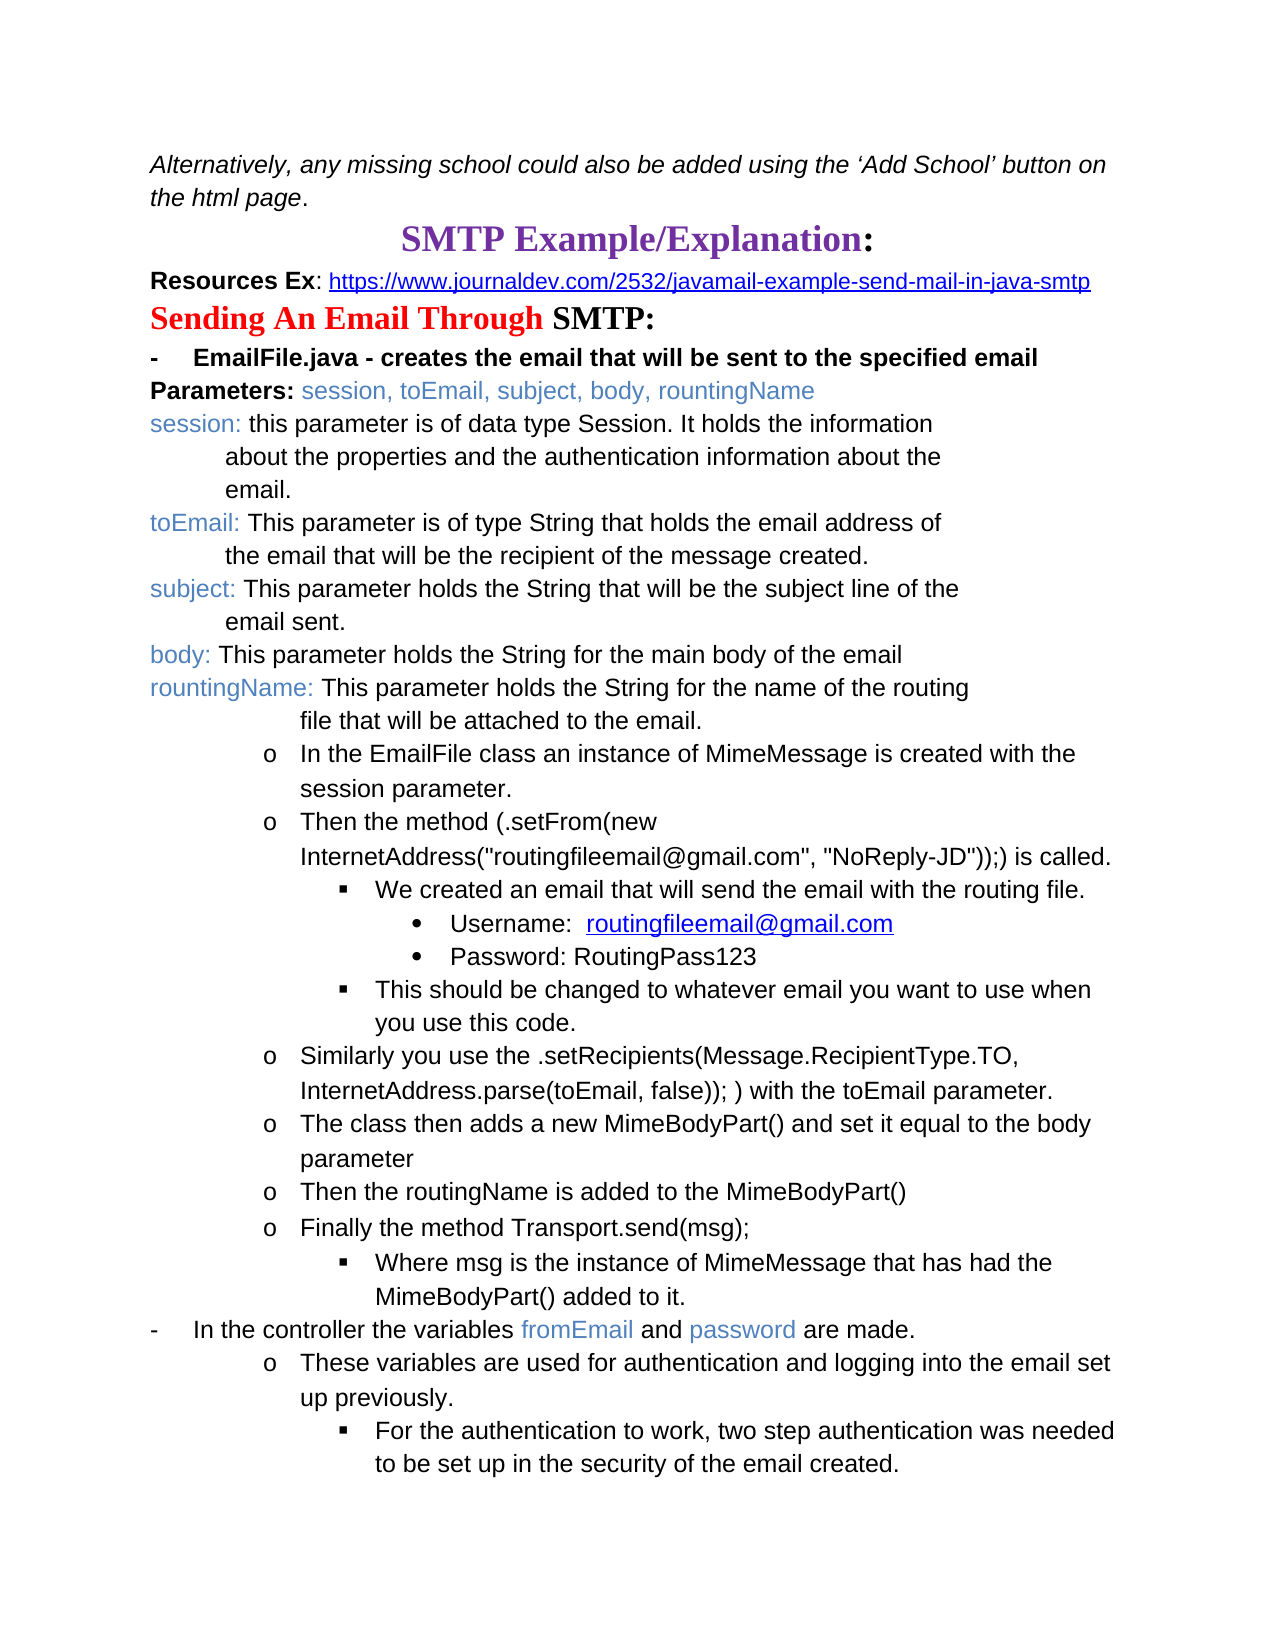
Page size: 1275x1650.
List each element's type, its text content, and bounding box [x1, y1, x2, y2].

list Password: RoutingPass123 [412, 942, 1125, 971]
list Then the method (.setFrom(new InternetAddress("routingfileemail@gmail.com", "NoReply-JD"));) is called. [262, 807, 1125, 871]
list This should be changed to whatever email you want to use when you use this code. [337, 975, 1125, 1037]
list Finally the method Transport.send(msg); [262, 1213, 1125, 1244]
list Username: routingfileemail@gmail.com [412, 908, 1125, 937]
text SMTP Example/Explanation: [150, 216, 1125, 259]
text session: this parameter is of data type Session. It holds the information about the properties and the authentication information about the email. [150, 409, 1125, 503]
list These variables are used for authentication and logging into the email set up previously. [262, 1348, 1125, 1412]
text body: This parameter holds the String for the main body of the email [150, 640, 1125, 669]
text - In the controller the variables fromEmail and password are made. [150, 1314, 1125, 1343]
list Where msg is the instance of MimeMessage that has had the MimeBodyPart() added to it. [337, 1248, 1125, 1310]
list In the EmailFile class an instance of MimeMessage is created with the session parameter. [262, 739, 1125, 803]
list Similarly you use the .setRecipients(Message.RecipientType.TO, InternetAddress.parse(toEmail, false)); ) with the toEmail parameter. [262, 1041, 1125, 1105]
text toEmail: This parameter is of type String that holds the email address of the email that will be the recipient of the message created. [150, 508, 1125, 569]
text rountingName: This parameter holds the String for the name of the routing file that will be attached to the email. [150, 673, 1125, 735]
list Then the routingName is added to the MimeBodyPart() [262, 1177, 1125, 1208]
text Sending An Email Through SMTP: [150, 299, 1125, 337]
list For the authentication to work, two step authentication was needed to be set up in the security of the email created. [337, 1416, 1125, 1478]
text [150, 150, 1125, 212]
list The class then adds a new MimeBodyPart() and set it equal to the body parameter [262, 1109, 1125, 1173]
text Resources Ex: https://www.journaldev.com/2532/javamail-example-send-mail-in-java-smtp [150, 266, 1125, 294]
text subject: This parameter holds the String that will be the subject line of the email sent. [150, 574, 1125, 636]
text Parameters: session, toEmail, subject, body, rountingName [150, 376, 1125, 404]
text - EmailFile.java - creates the email that will be sent to the specified email [150, 343, 1125, 371]
list We created an email that will send the email with the routing file. [337, 875, 1125, 904]
